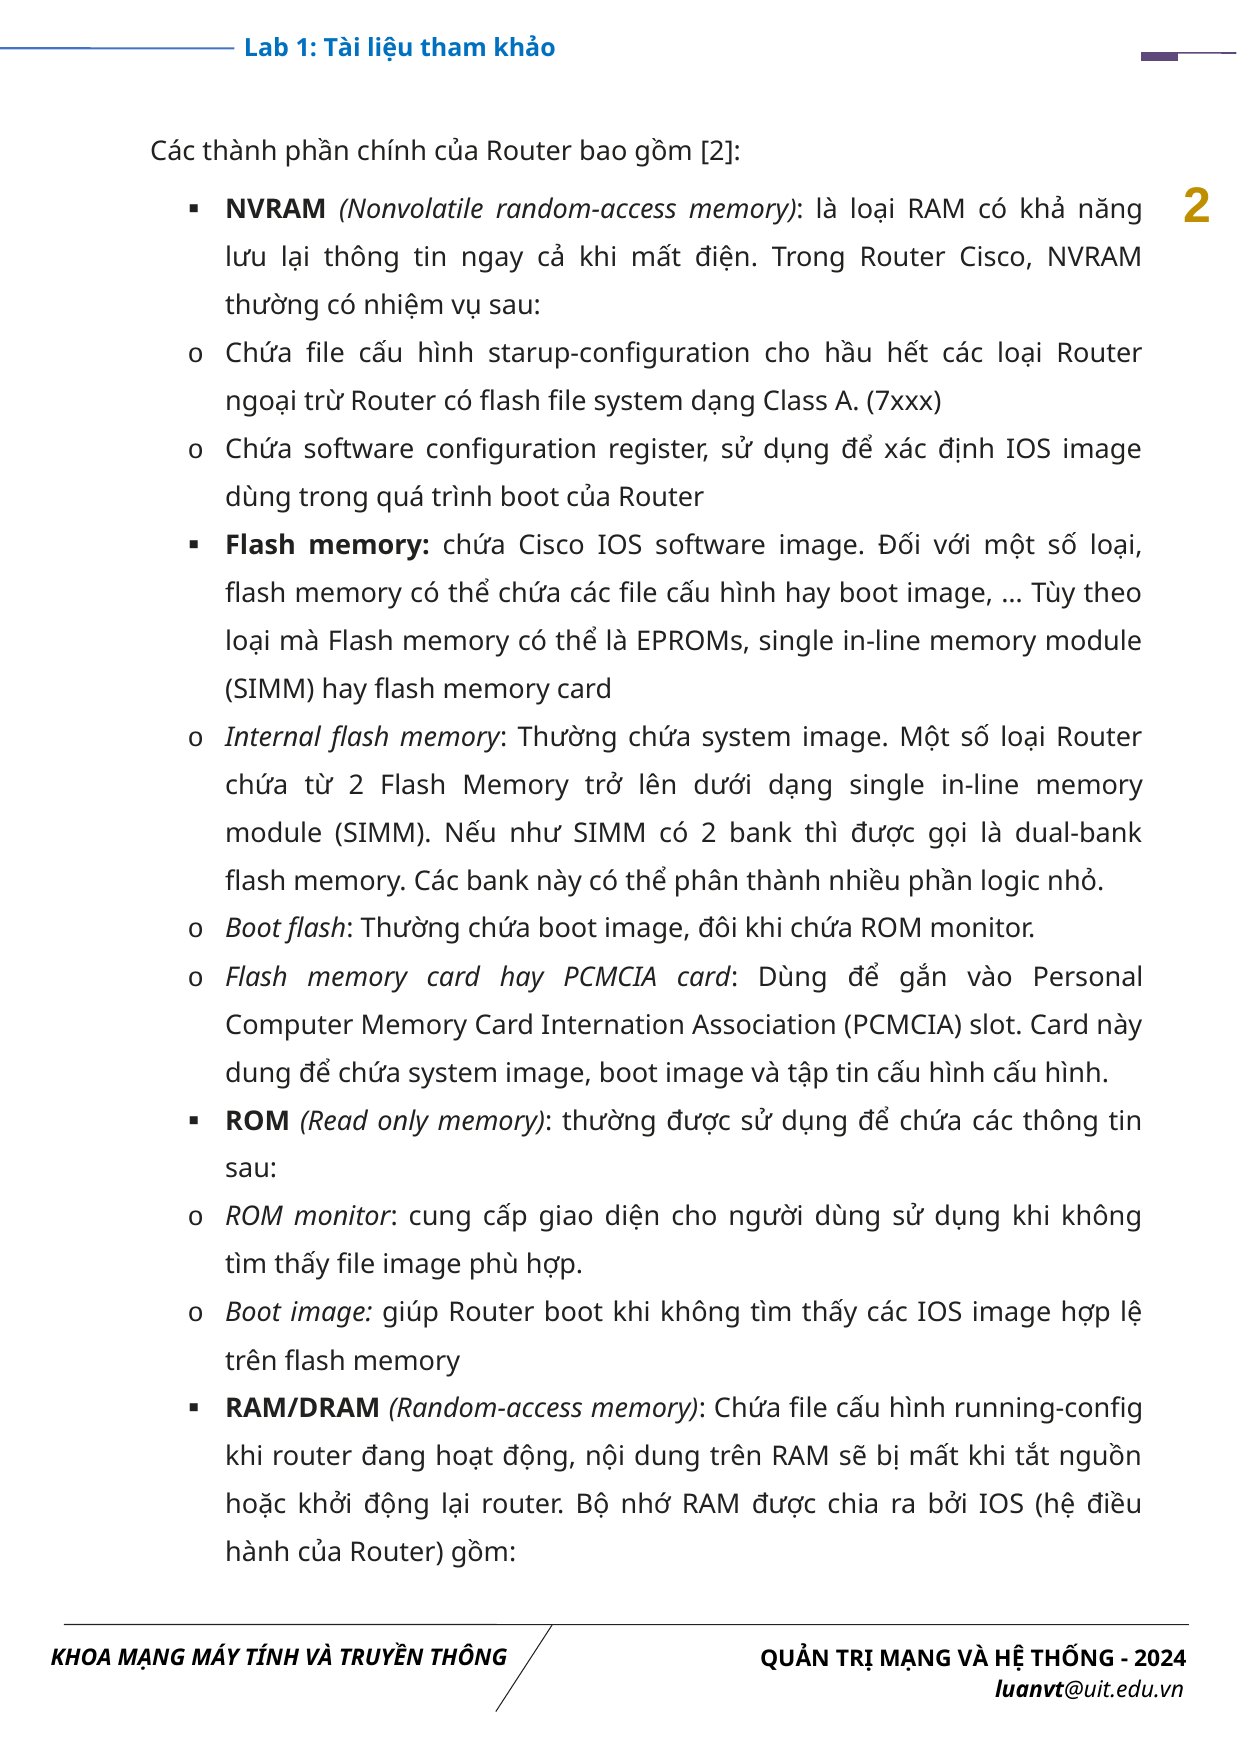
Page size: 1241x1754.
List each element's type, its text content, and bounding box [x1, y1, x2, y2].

list RAM/DRAM (Random-access memory): Chứa file cấu hình running-config khi router đang hoạt động, nội dung trên RAM sẽ bị mất khi tắt nguồn hoặc khởi động lại router. Bộ nhớ RAM được chia ra bởi IOS (hệ điều hành của Router) gồm: [187, 1389, 1144, 1569]
list ROM monitor: cung cấp giao diện cho người dùng sử dụng khi không tìm thấy file image phù hợp. [187, 1197, 1144, 1282]
list Chứa file cấu hình starup-configuration cho hầu hết các loại Router ngoại trừ Router có flash file system dạng Class A. (7xxx) [187, 333, 1144, 418]
list ROM (Read only memory): thường được sử dụng để chứa các thông tin sau: [187, 1101, 1144, 1186]
list Flash memory card hay PCMCIA card: Dùng để gắn vào Personal Computer Memory Card Internation Association (PCMCIA) slot. Card này dung để chứa system image, boot image và tập tin cấu hình cấu hình. [187, 957, 1144, 1090]
list Boot flash: Thường chứa boot image, đôi khi chứa ROM monitor. [187, 909, 1144, 946]
list Internal flash memory: Thường chứa system image. Một số loại Router chứa từ 2 Flash Memory trở lên dưới dạng single in-line memory module (SIMM). Nếu như SIMM có 2 bank thì được gọi là dual-bank flash memory. Các bank này có thể phân thành nhiều phần logic nhỏ. [187, 717, 1144, 898]
list Boot image: giúp Router boot khi không tìm thấy các IOS image hợp lệ trên flash memory [187, 1293, 1144, 1378]
list Flash memory: chứa Cisco IOS software image. Đối với một số loại, flash memory có thể chứa các file cấu hình hay boot image, … Tùy theo loại mà Flash memory có thể là EPROMs, single in-line memory module (SIMM) hay flash memory card [187, 525, 1144, 706]
list Chứa software configuration register, sử dụng để xác định IOS image dùng trong quá trình boot của Router [187, 429, 1144, 514]
list NVRAM (Nonvolatile random-access memory): là loại RAM có khả năng lưu lại thông tin ngay cả khi mất điện. Trong Router Cisco, NVRAM thường có nhiệm vụ sau: [187, 189, 1144, 322]
text Các thành phần chính của Router bao gồm: [150, 132, 1144, 169]
